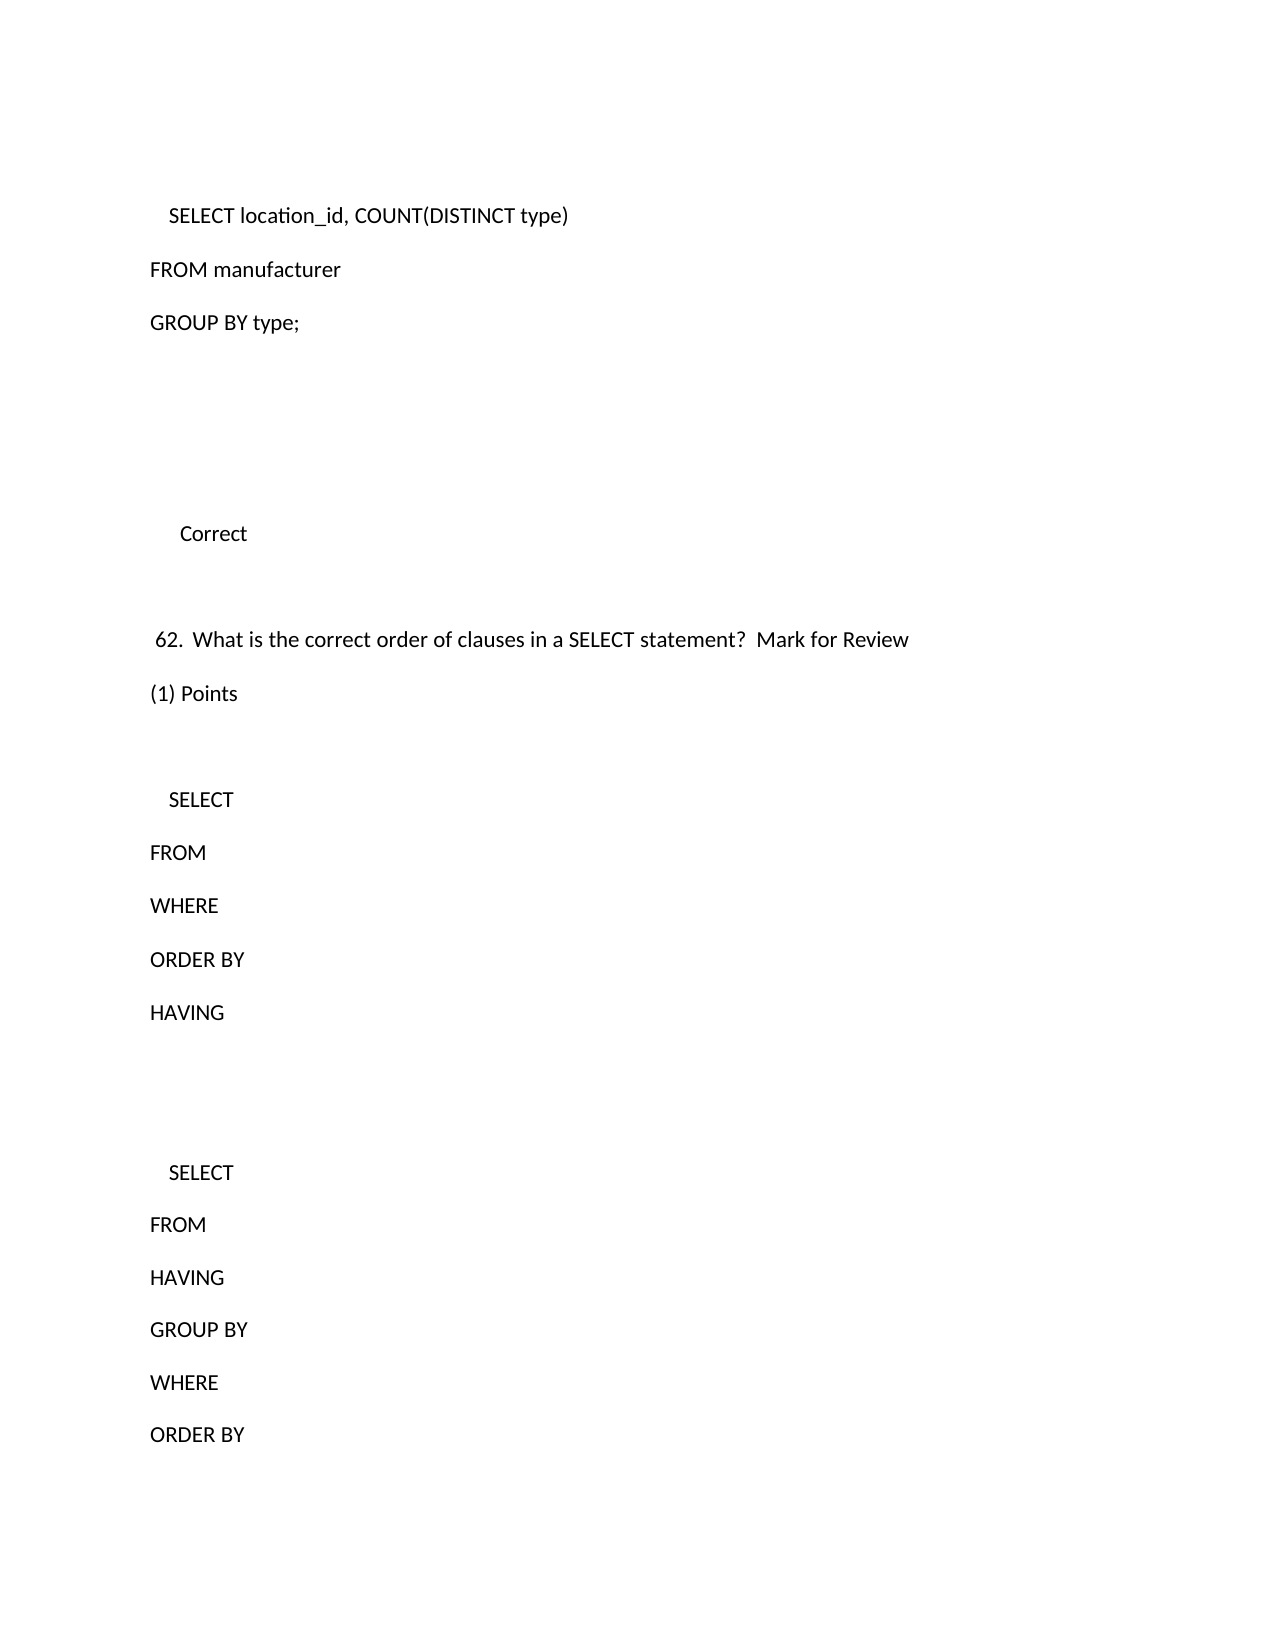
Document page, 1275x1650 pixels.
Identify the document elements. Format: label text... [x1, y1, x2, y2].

text SELECT FROM HAVING GROUP BY WHERE ORDER BY [150, 1158, 248, 1449]
list What is the correct order of clauses in a SELECT statement? Mark for Review [155, 626, 1162, 654]
text SELECT location_id, COUNT(DISTINCT type) FROM manufacturer [150, 202, 607, 283]
text SELECT FROM WHERE ORDER BY HAVING [150, 785, 248, 1026]
text (1) Points [150, 679, 1162, 707]
text Correct [180, 519, 1162, 547]
text GROUP BY type; [150, 308, 1162, 336]
